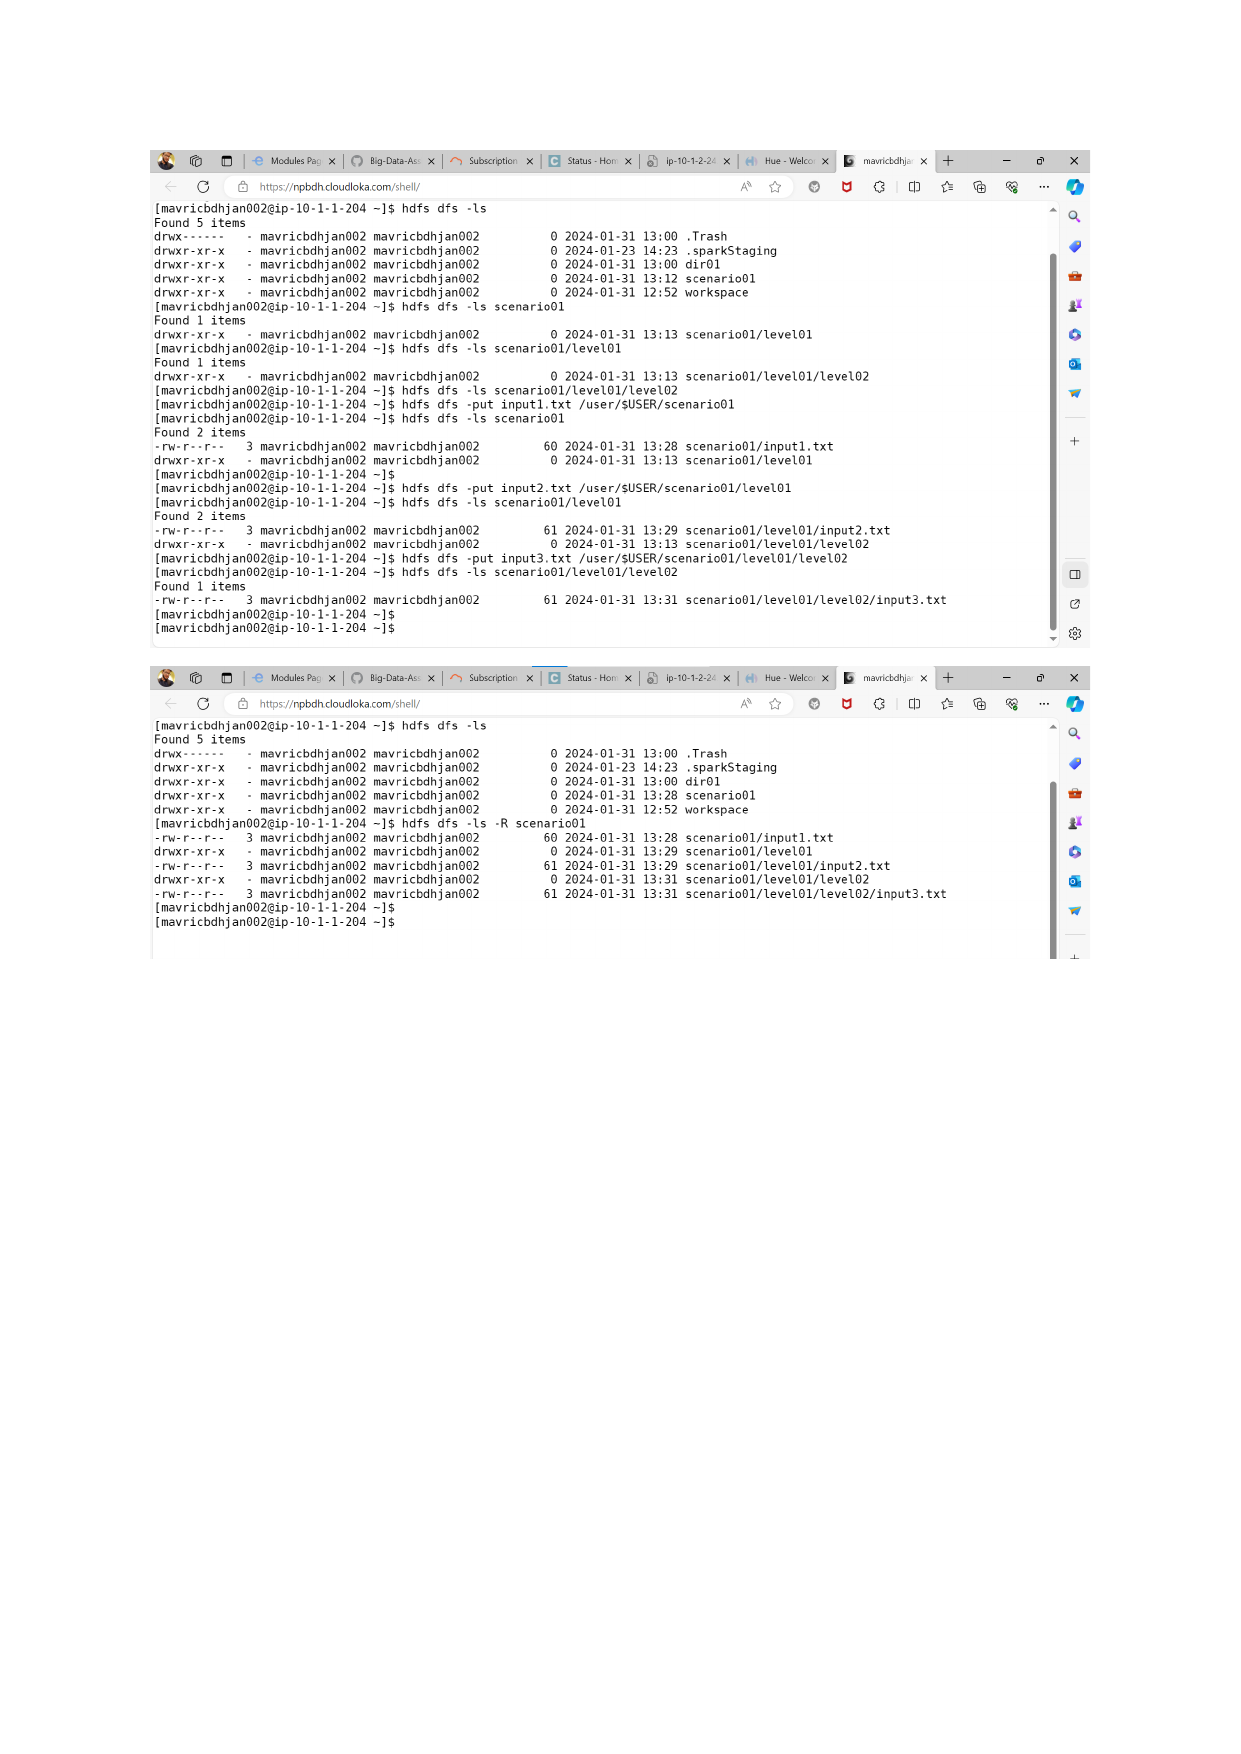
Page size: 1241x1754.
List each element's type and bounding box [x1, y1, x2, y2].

picture [150, 150, 1091, 648]
picture [150, 666, 1091, 959]
